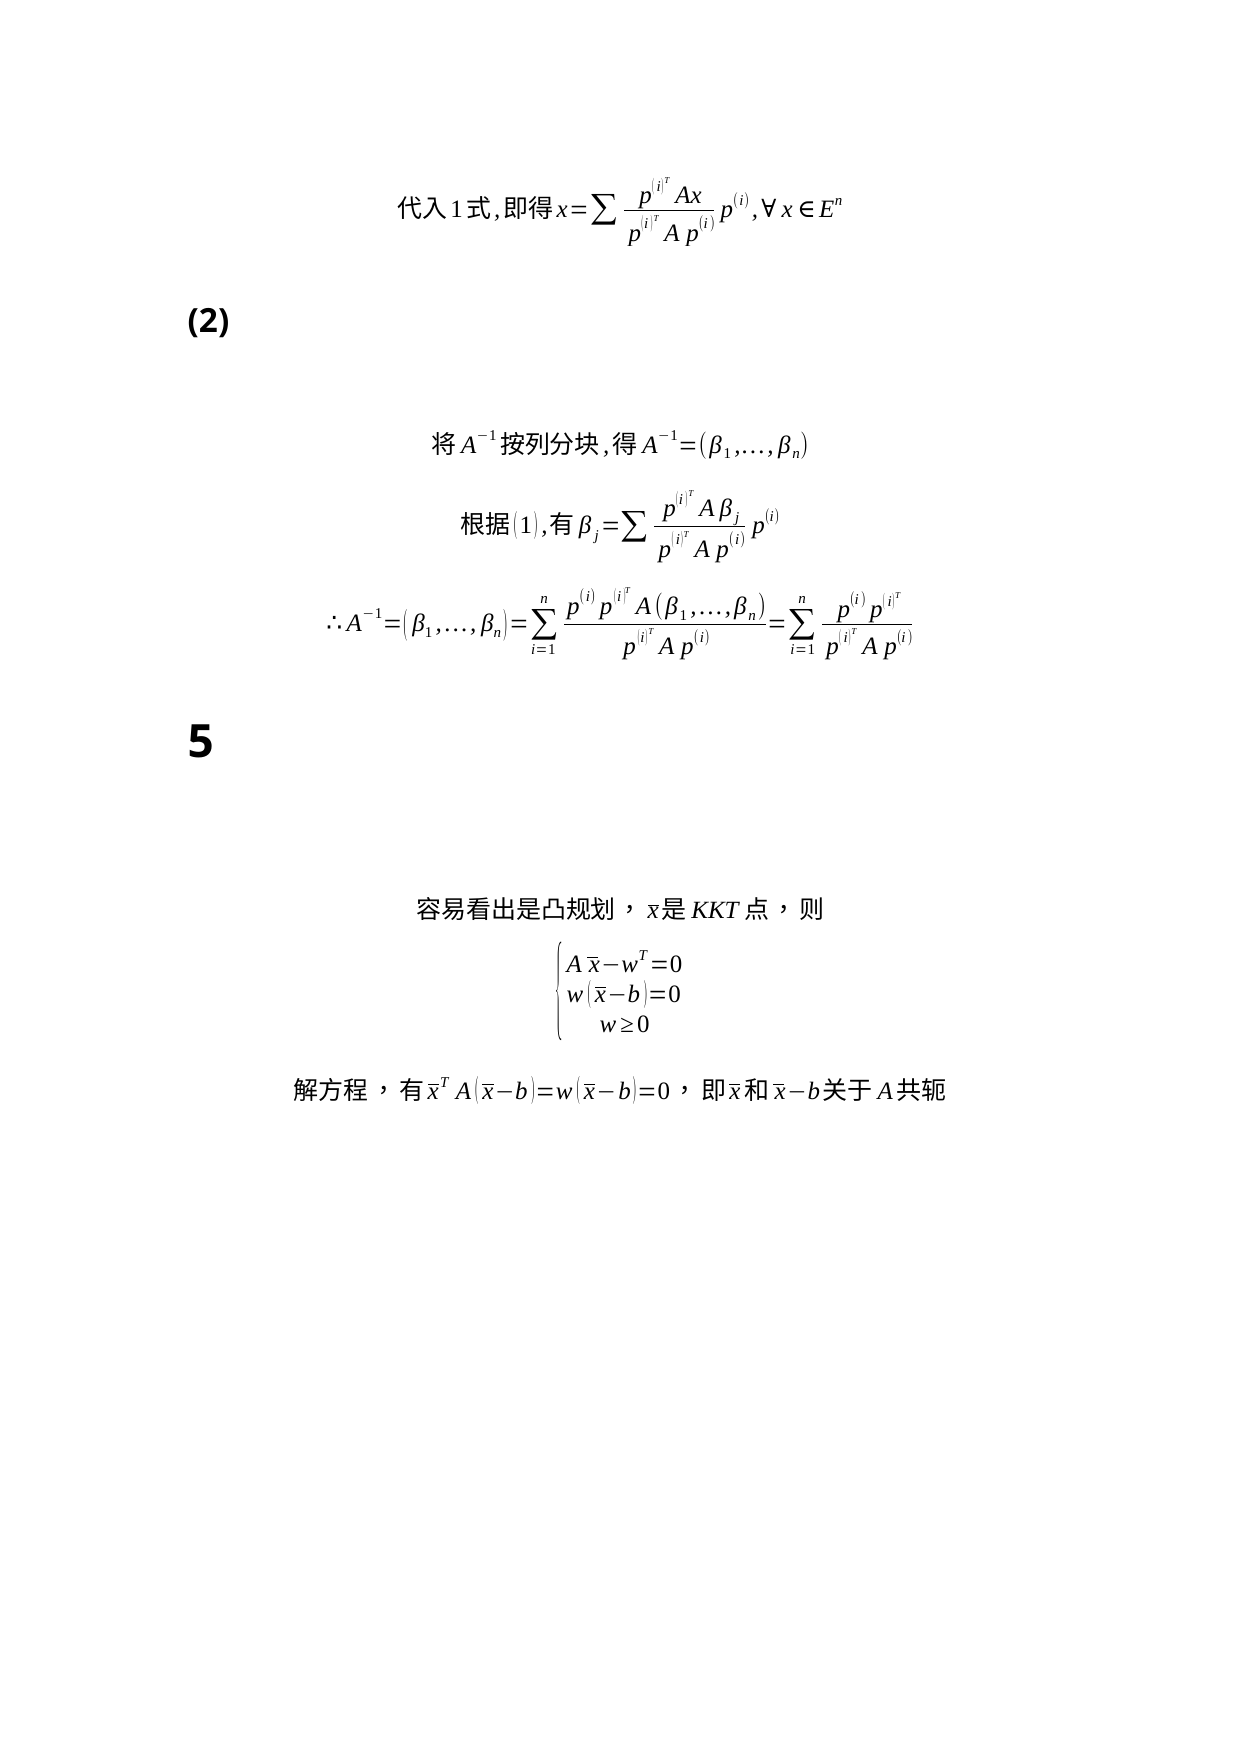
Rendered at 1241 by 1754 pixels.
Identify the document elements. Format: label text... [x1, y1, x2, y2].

subtitle (2) [187, 287, 1053, 352]
subtitle 5 [187, 707, 1053, 772]
